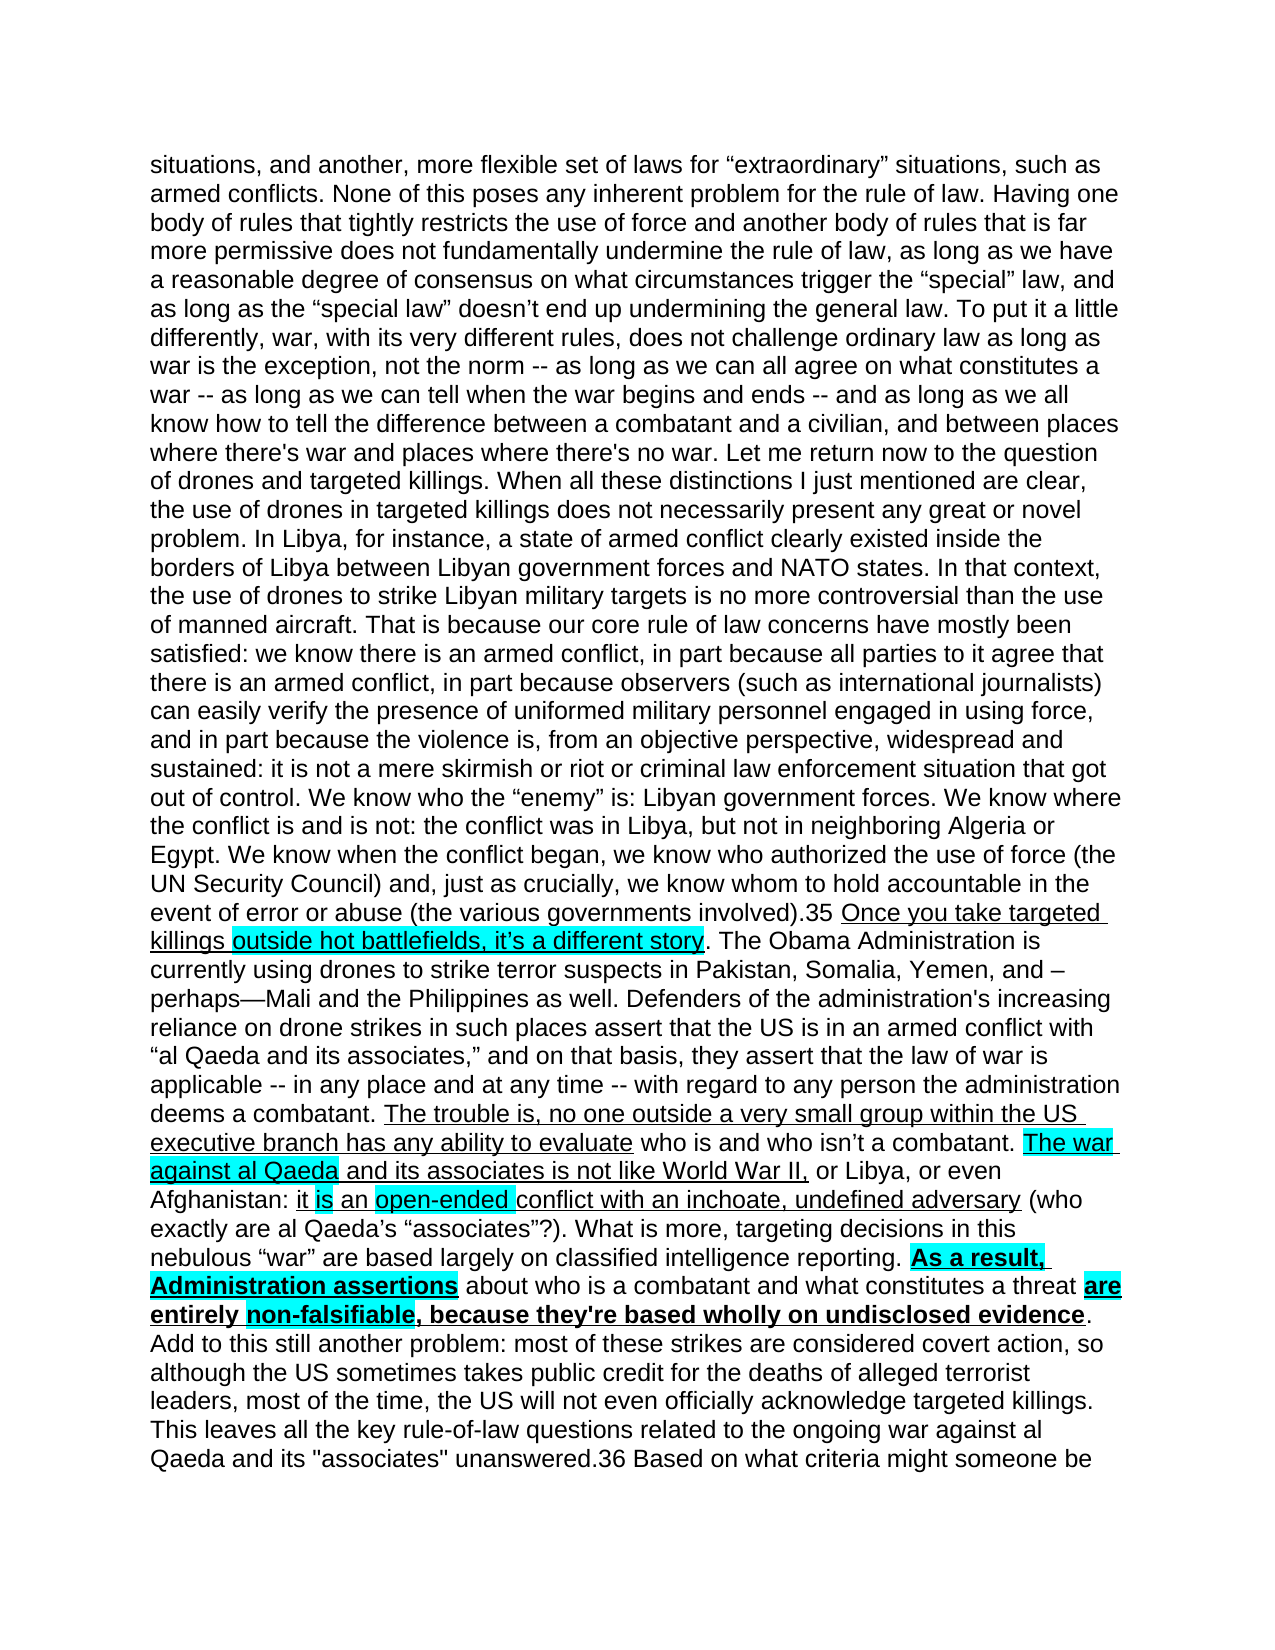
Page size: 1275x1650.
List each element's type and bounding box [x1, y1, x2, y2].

text [150, 150, 1125, 1472]
